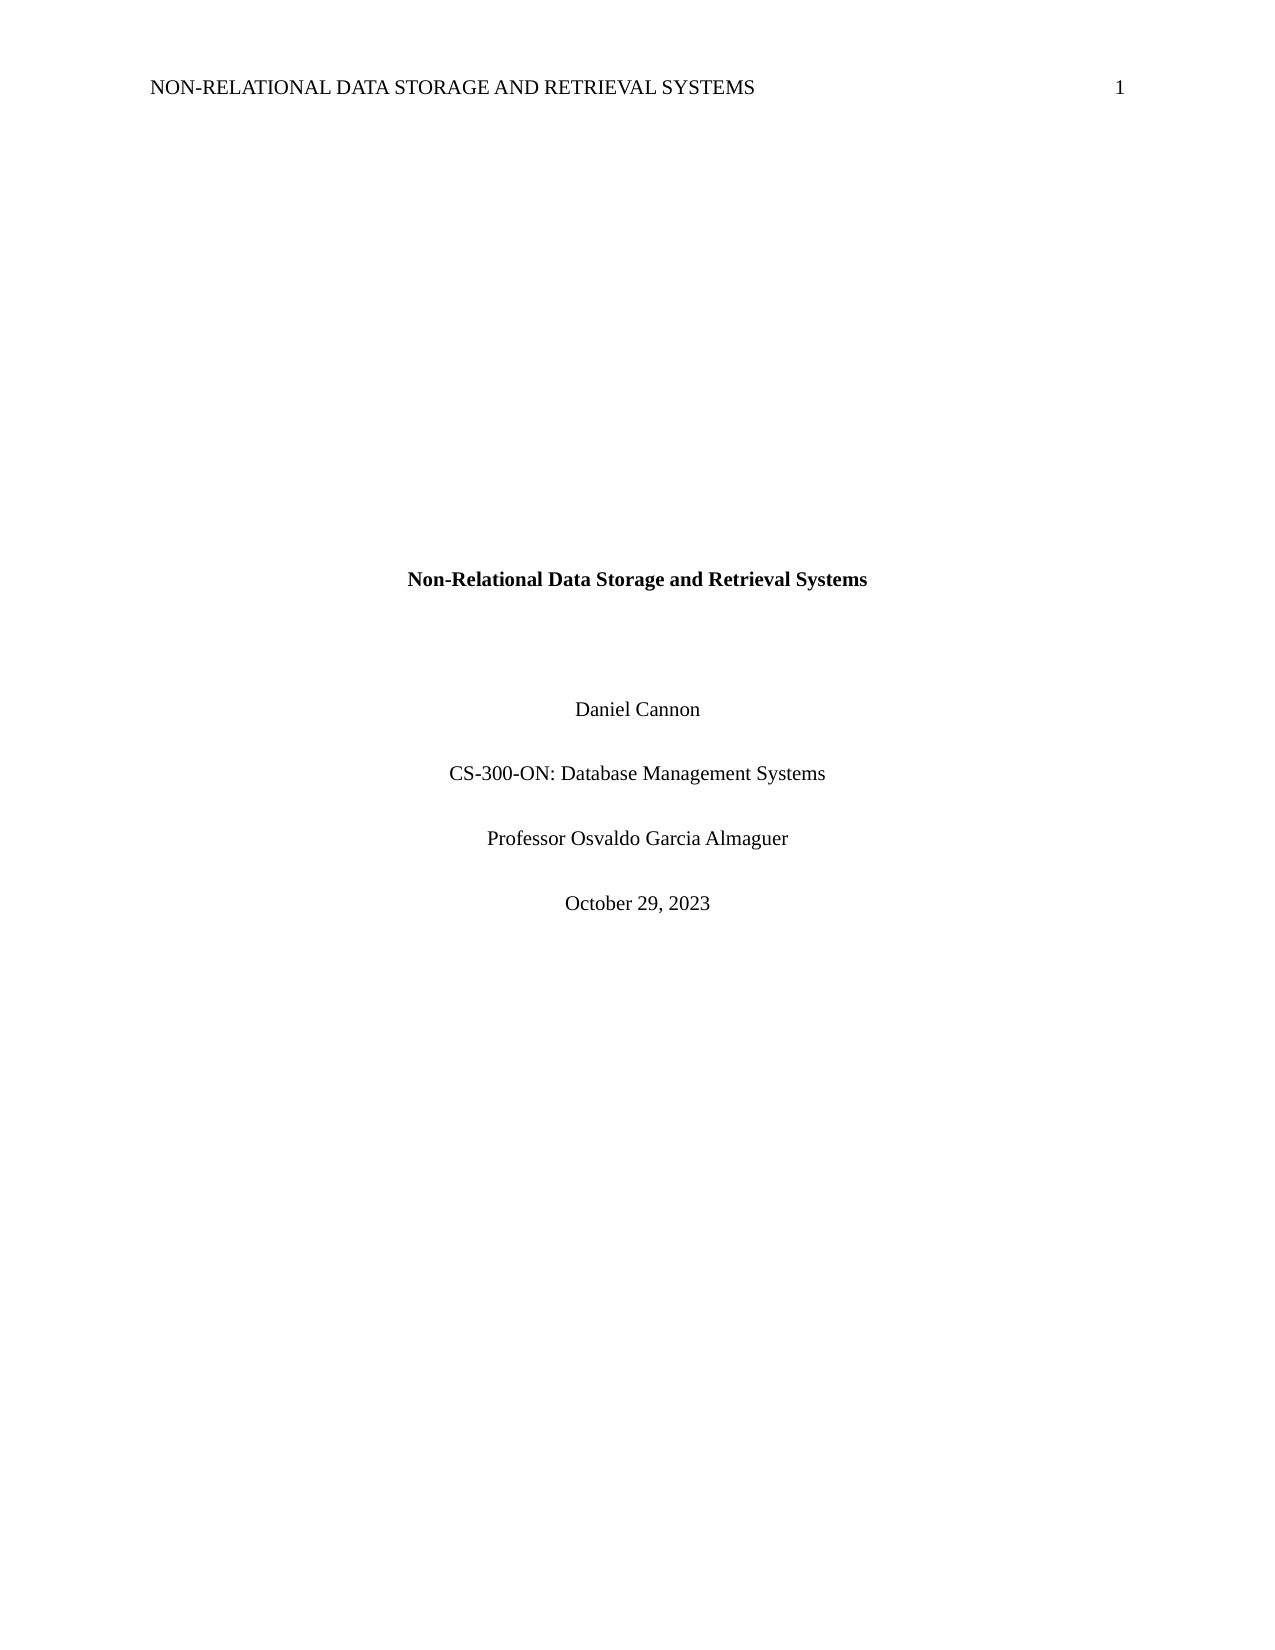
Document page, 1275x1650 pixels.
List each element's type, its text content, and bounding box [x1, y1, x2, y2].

text Professor Osvaldo Garcia Almaguer [159, 826, 1116, 850]
text CS-300-ON: Database Management Systems [159, 761, 1116, 785]
text October 29, 2023 [159, 891, 1116, 915]
text Non-Relational Data Storage and Retrieval Systems [159, 567, 1116, 591]
text Daniel Cannon [159, 696, 1116, 721]
